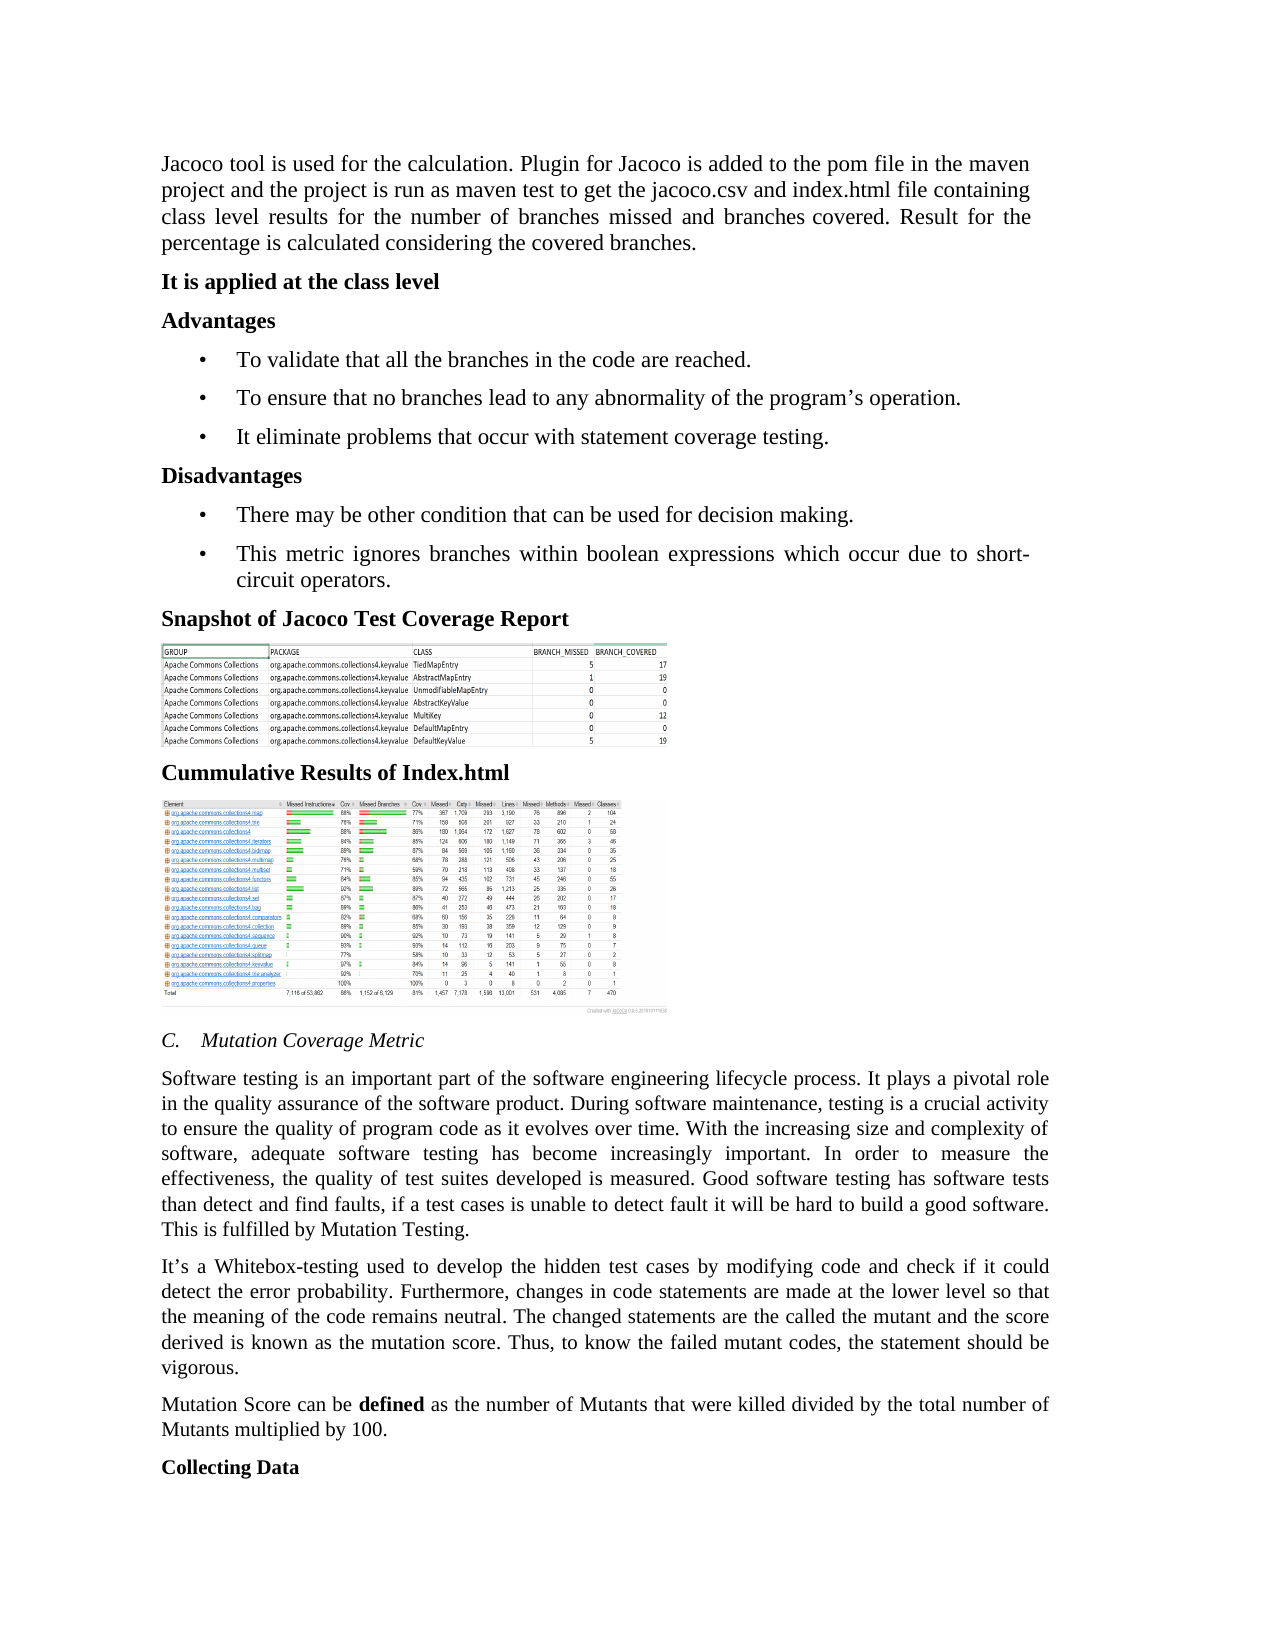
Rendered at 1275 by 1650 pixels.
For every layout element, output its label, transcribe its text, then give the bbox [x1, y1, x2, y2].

text C. Mutation Coverage Metric [161, 1028, 1051, 1052]
list To ensure that no branches lead to any abnormality of the program’s operation. [198, 384, 1031, 411]
text It’s a Whitebox-testing used to develop the hidden test cases by modifying code and check if it could detect the error probability. Furthermore, changes in code statements are made at the lower level so that the meaning of the code remains neutral. The changed statements are the called the mutant and the score derived is known as the mutation score. Thus, to know the failed mutant codes, the statement should be vigorous. [161, 1254, 1051, 1379]
text Collecting Data [161, 1455, 1051, 1479]
picture [161, 643, 667, 747]
picture [161, 798, 667, 1017]
text Mutation Score can be defined as the number of Mutants that were killed divided by the total number of Mutants multiplied by 100. [161, 1392, 1051, 1441]
text Cummulative Results of Index.html [161, 759, 1031, 786]
text Snapshot of Jacoco Test Coverage Report [161, 605, 1031, 631]
text Advantages [161, 307, 1031, 333]
text Disadvantages [161, 462, 1031, 488]
list There may be other condition that can be used for decision making. [198, 501, 1031, 527]
text Jacoco tool is used for the calculation. Plugin for Jacoco is added to the pom file in the maven project and the project is run as maven test to get the jacoco.csv and index.html file containing class level results for the number of branches missed and branches covered. Result for the percentage is calculated considering the covered branches. [161, 150, 1031, 255]
list This metric ignores branches within boolean expressions which occur due to short-circuit operators. [198, 540, 1031, 593]
list To validate that all the branches in the code are reached. [198, 346, 1031, 372]
list It eliminate problems that occur with statement coverage testing. [198, 423, 1031, 450]
text It is applied at the class level [161, 268, 1031, 294]
text Software testing is an important part of the software engineering lifecycle process. It plays a pivotal role in the quality assurance of the software product. During software maintenance, testing is a crucial activity to ensure the quality of program code as it evolves over time. With the increasing size and complexity of software, adequate software testing has become increasingly important. In order to measure the effectiveness, the quality of test suites developed is measured. Good software testing has software tests than detect and find faults, if a test cases is unable to detect fault it will be hard to build a good software. This is fulfilled by Mutation Testing. [161, 1066, 1051, 1241]
